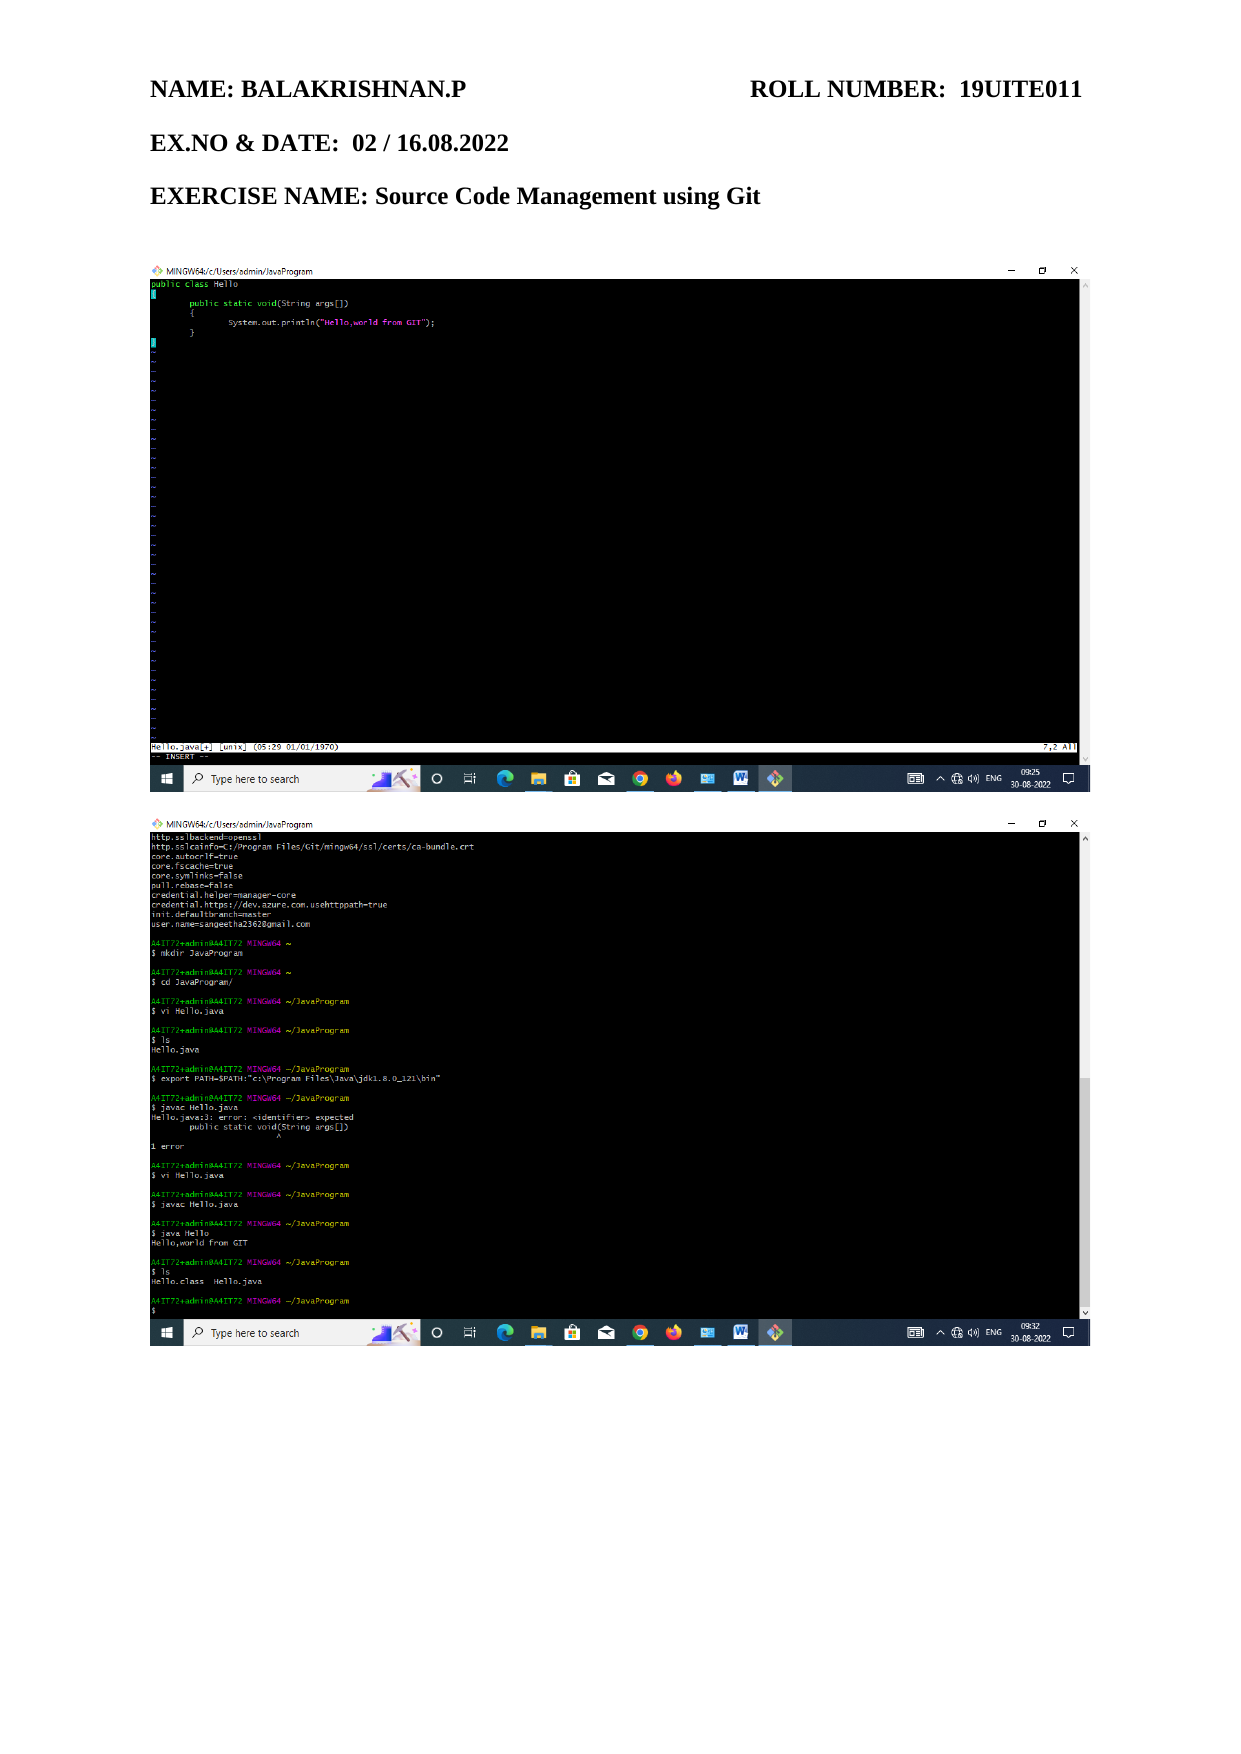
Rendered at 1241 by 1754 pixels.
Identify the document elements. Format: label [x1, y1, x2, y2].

picture [150, 816, 1091, 1346]
picture [150, 263, 1091, 792]
